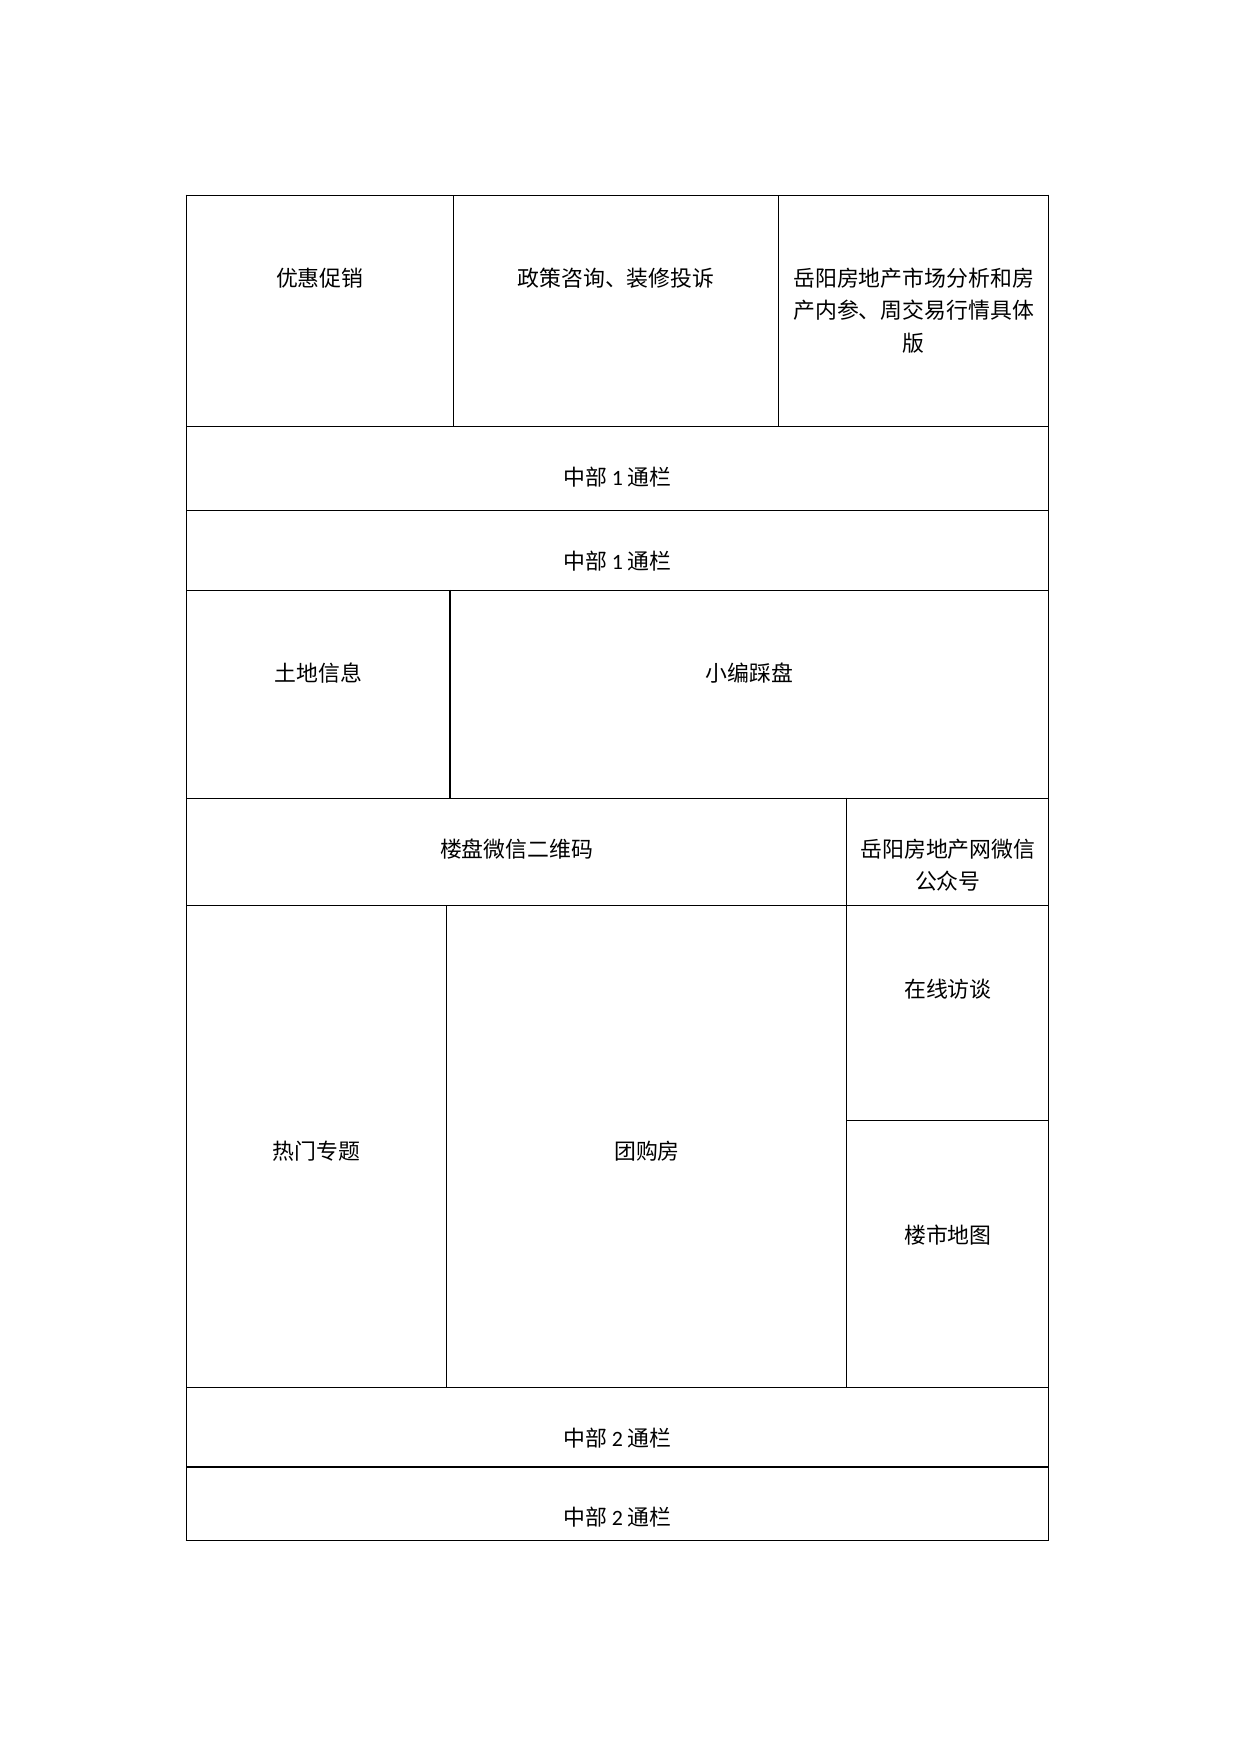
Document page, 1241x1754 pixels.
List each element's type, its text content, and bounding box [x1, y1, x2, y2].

table_header 岳阳房地产市场分析和房产内参、周交易行情具体版 [779, 196, 1048, 426]
table_cell 热门专题 [187, 906, 446, 1387]
table_cell 在线访谈 [847, 906, 1048, 1119]
table_cell 中部1通栏 [187, 511, 1048, 590]
table_cell 小编踩盘 [451, 591, 1048, 798]
table_cell 岳阳房地产网微信公众号 [847, 799, 1048, 905]
table_cell 中部1通栏 [187, 427, 1048, 510]
table_cell 土地信息 [187, 591, 449, 798]
table_cell 楼市地图 [847, 1121, 1048, 1387]
table_header 政策咨询、装修投诉 [454, 196, 778, 426]
table_header 优惠促销 [187, 196, 453, 426]
table_cell 中部2通栏 [187, 1468, 1048, 1540]
table_cell 中部2通栏 [187, 1388, 1048, 1466]
table_cell 团购房 [447, 906, 846, 1387]
table_cell 楼盘微信二维码 [187, 799, 846, 905]
